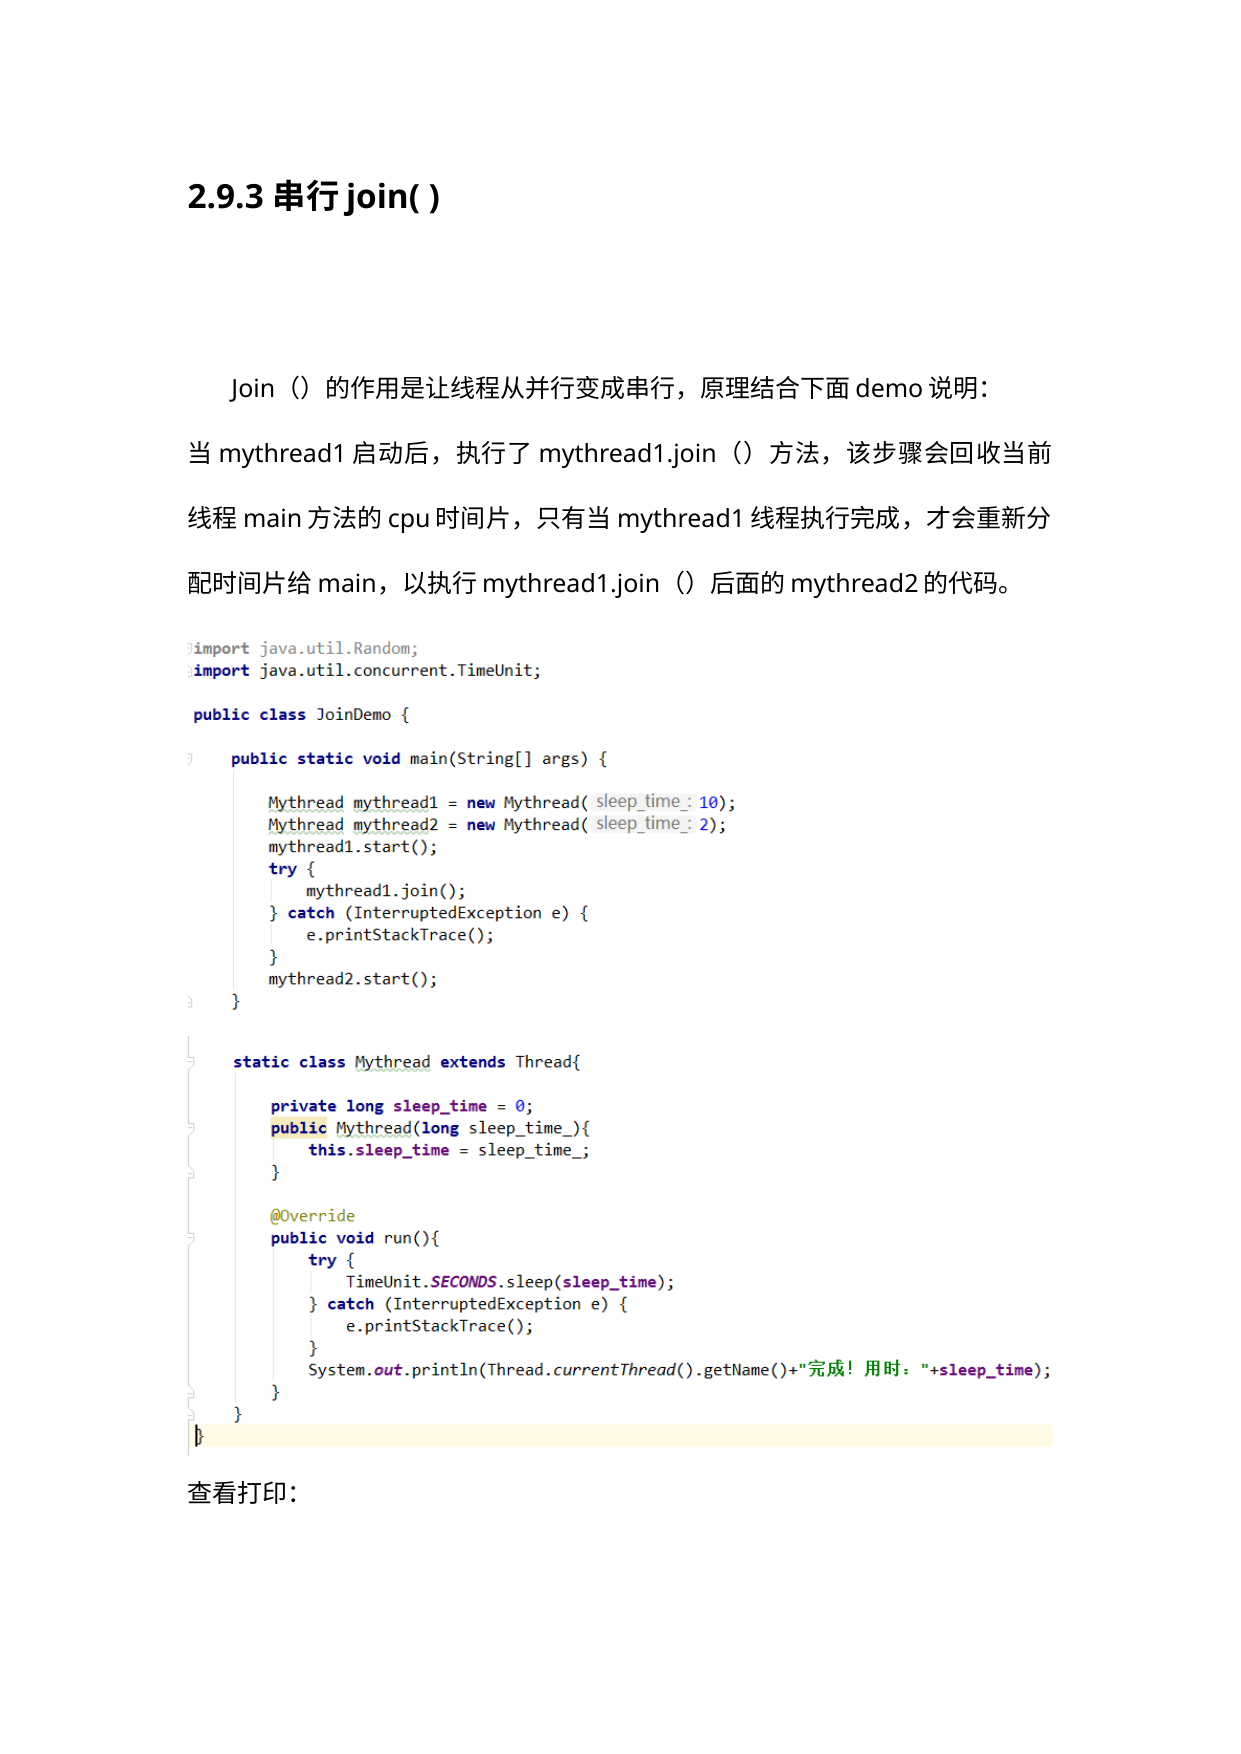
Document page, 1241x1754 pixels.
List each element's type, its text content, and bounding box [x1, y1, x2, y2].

text 查看打印： [187, 1459, 1053, 1524]
text Join（）的作用是让线程从并行变成串行，原理结合下面demo说明： [187, 354, 1053, 419]
picture [187, 1036, 1053, 1456]
subtitle 2.9.3 串行join( ) [187, 162, 1053, 227]
picture [187, 614, 1053, 1019]
text 当mythread1启动后，执行了mythread1.join（）方法，该步骤会回收当前线程main方法的cpu时间片，只有当mythread1线程执行完成，才会重新分配时间片给main，以执行mythread1.join（）后面的mythread2的代码。 [187, 419, 1053, 614]
